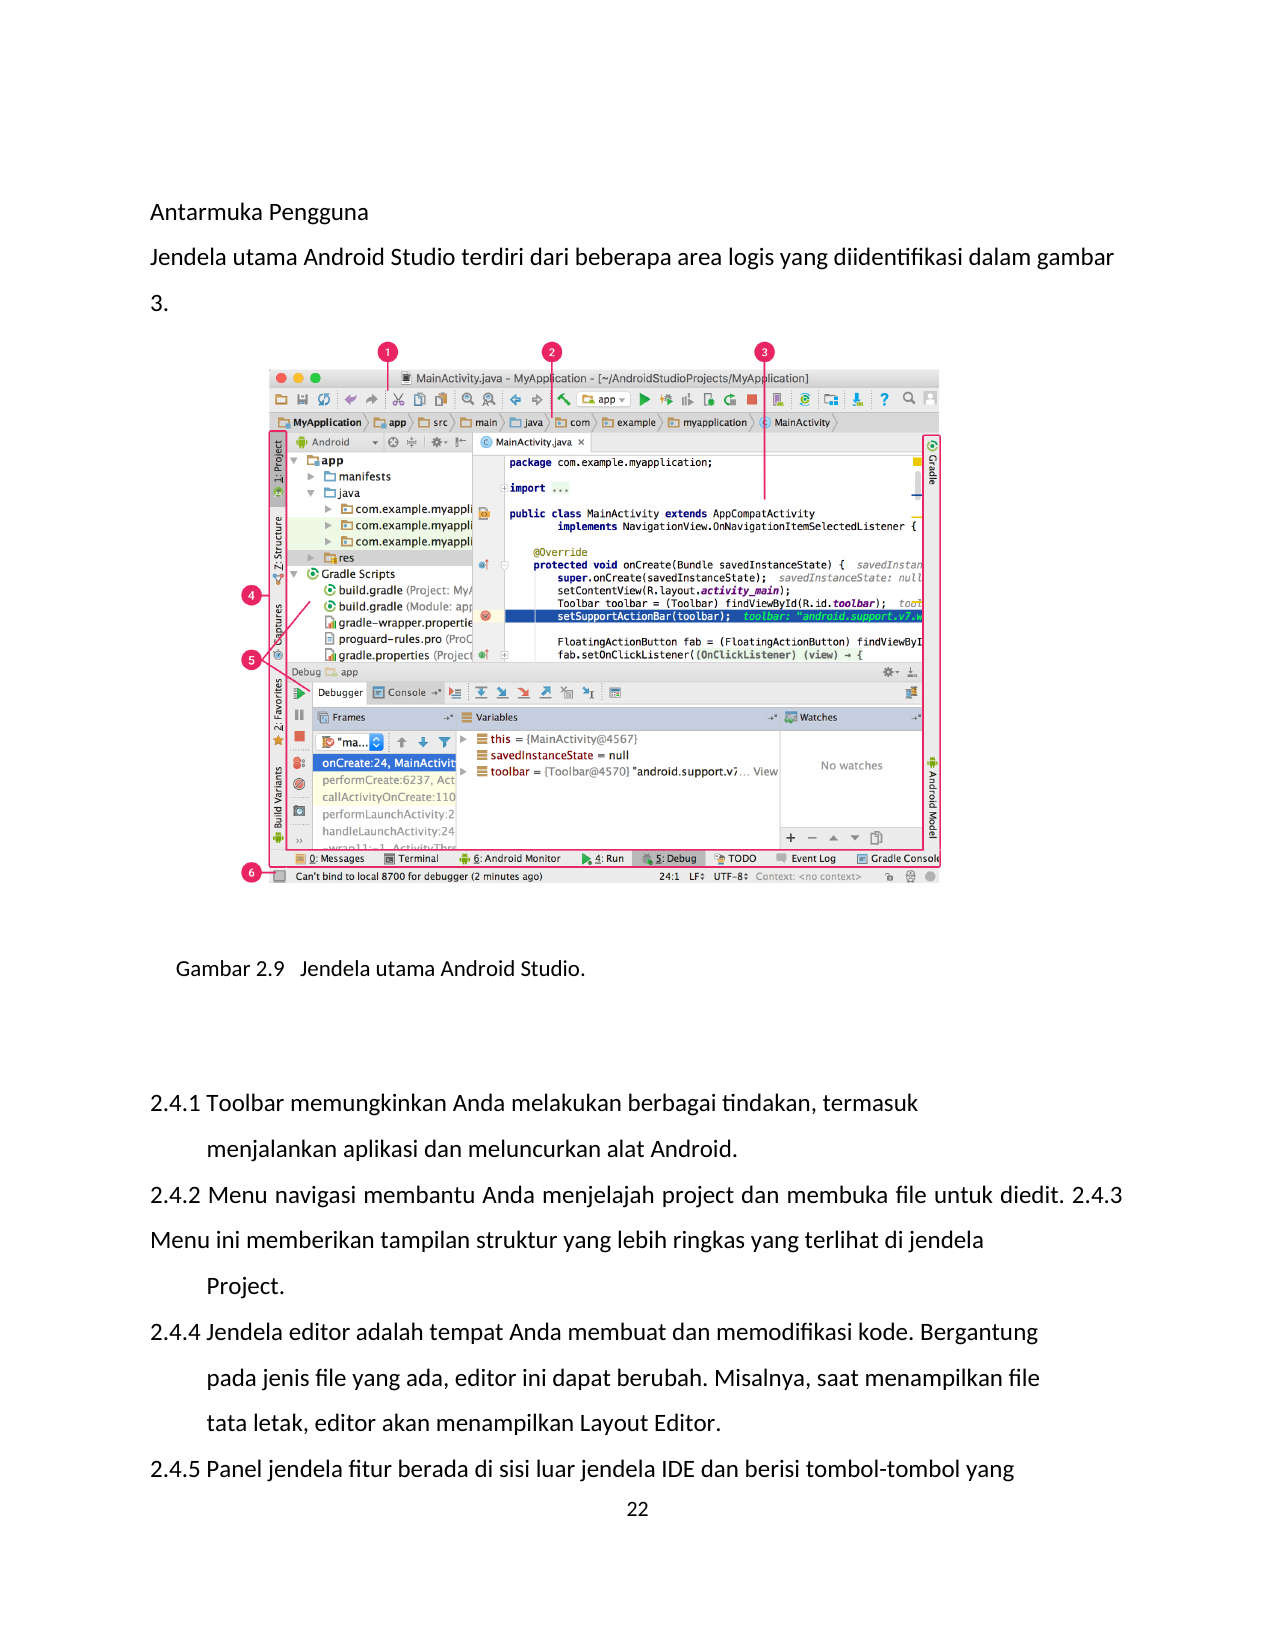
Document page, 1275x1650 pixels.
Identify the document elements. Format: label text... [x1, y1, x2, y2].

text Jendela utama Android Studio terdiri dari beberapa area logis yang diidentifikasi dalam gambar 3. [150, 241, 1125, 318]
text tata letak, editor akan menampilkan Layout Editor. [150, 1407, 1125, 1438]
text Antarmuka Pengguna [150, 196, 1125, 226]
text 2.4.1 Toolbar memungkinkan Anda melakukan berbagai tindakan, termasuk [150, 1087, 1125, 1118]
text 2.4.2 Menu navigasi membantu Anda menjelajah project dan membuka file untuk diedit. 2.4.3 Menu ini memberikan tampilan struktur yang lebih ringkas yang terlihat di jendela [150, 1179, 1125, 1255]
text 2.4.4 Jendela editor adalah tempat Anda membuat dan memodifikasi kode. Bergantung [150, 1316, 1125, 1346]
text 2.4.5 Panel jendela fitur berada di sisi luar jendela IDE dan berisi tombol-tombol yang [150, 1453, 1125, 1484]
picture [240, 341, 942, 883]
text menjalankan aplikasi dan meluncurkan alat Android. [150, 1133, 1125, 1163]
text pada jenis file yang ada, editor ini dapat berubah. Misalnya, saat menampilkan file [150, 1362, 1125, 1392]
text Gambar 2.9 Jendela utama Android Studio. [150, 954, 1125, 982]
text Project. [150, 1270, 1125, 1301]
